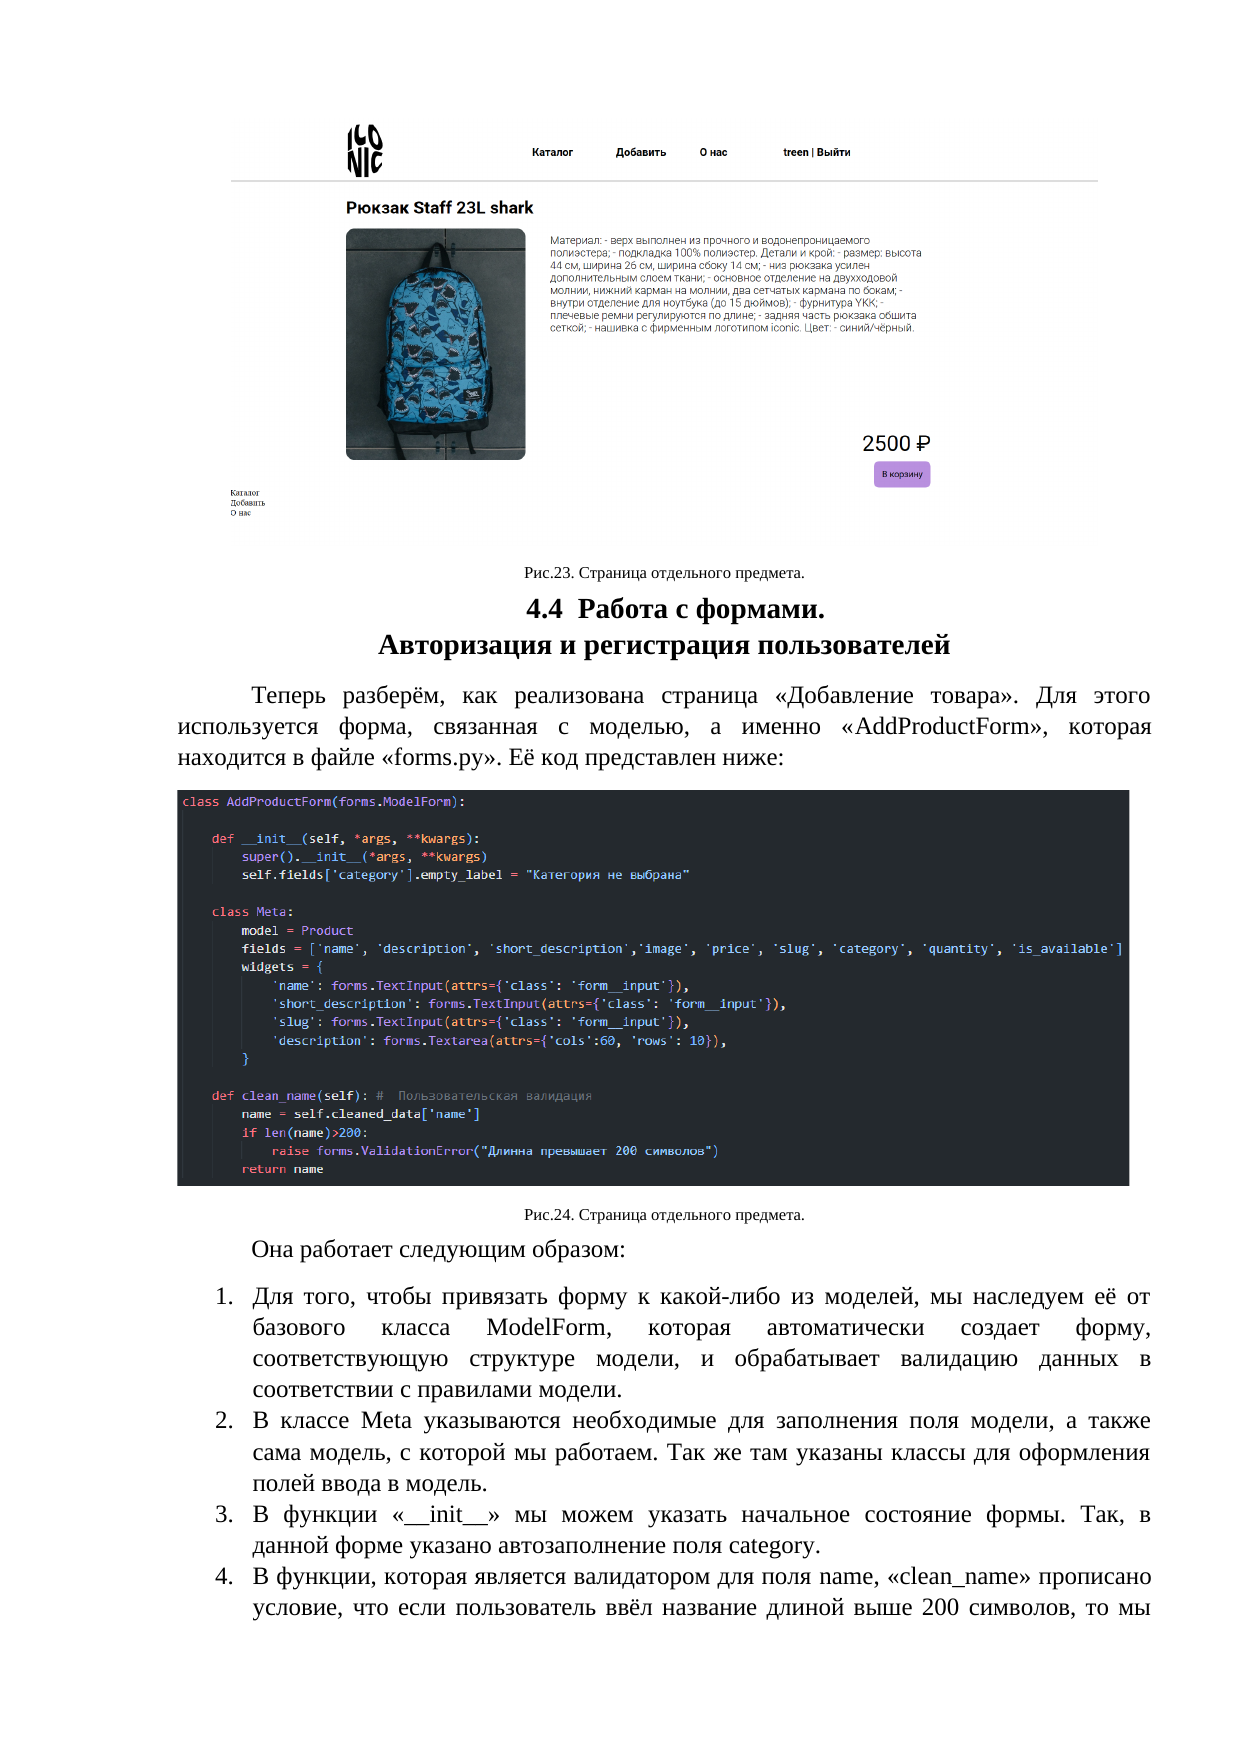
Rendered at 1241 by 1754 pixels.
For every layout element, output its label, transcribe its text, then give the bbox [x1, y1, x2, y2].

list Для того, чтобы привязать форму к какой-либо из моделей, мы наследуем её от базового класса ModelForm, которая автоматически создает форму, соответствующую структуре модели, и обрабатывает валидацию данных в соответствии с правилами модели. [215, 1281, 1152, 1403]
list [215, 1561, 1152, 1621]
list В классе Meta указываются необходимые для заполнения поля модели, а также сама модель, с которой мы работаем. Так же там указаны классы для оформления полей ввода в модель. [215, 1406, 1152, 1496]
text Она работает следующим образом: [177, 1234, 1152, 1262]
list Работа с формами. Авторизация и регистрация пользователей [177, 591, 1152, 661]
picture [231, 118, 1098, 546]
text Рис.23. Страница отдельного предмета. [177, 562, 1152, 582]
picture [177, 790, 1130, 1186]
list В функции «__init__» мы можем указать начальное состояние формы. Так, в данной форме указано автозаполнение поля category. [215, 1499, 1152, 1558]
text Теперь разберём, как реализована страница «Добавление товара». Для этого используется форма, связанная с моделью, а именно «AddProductForm», которая находится в файле «forms.py». Её код представлен ниже: [177, 680, 1152, 771]
text Рис.24. Страница отдельного предмета. [177, 1205, 1152, 1224]
